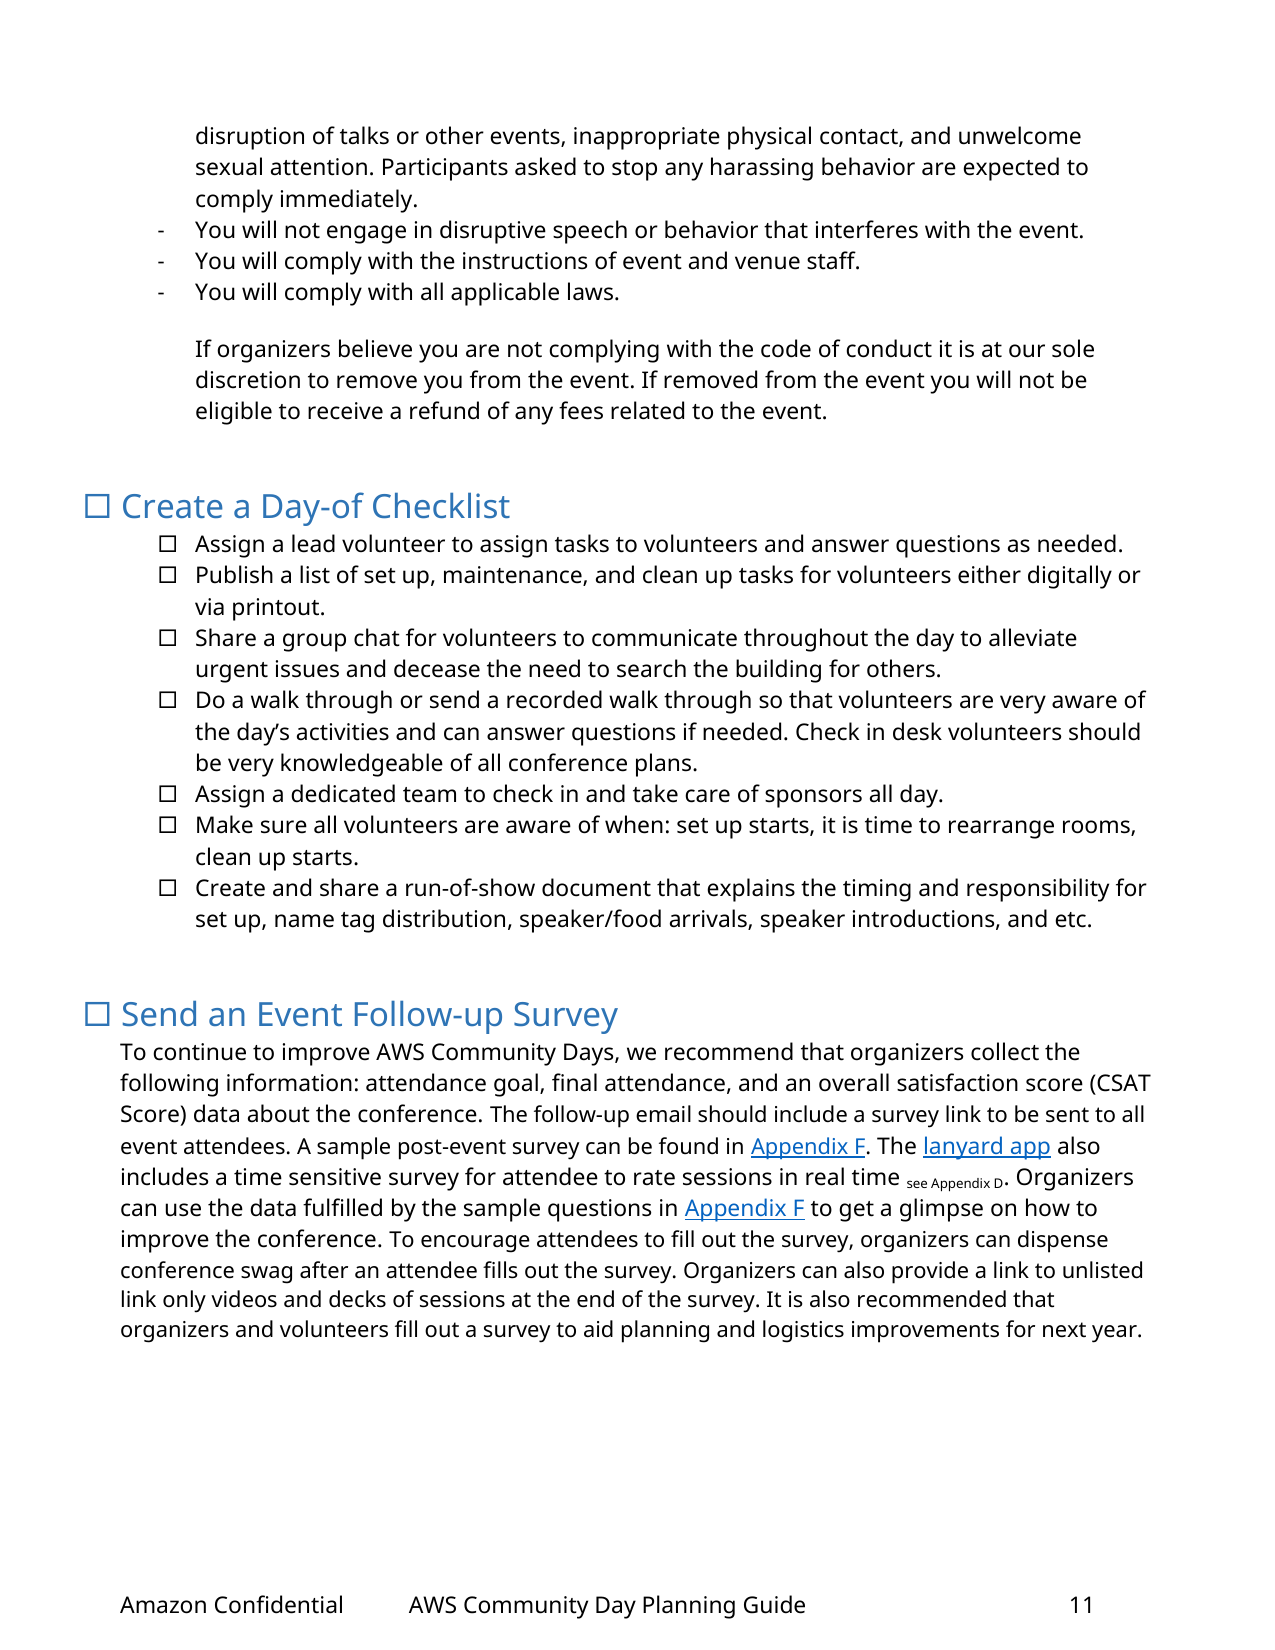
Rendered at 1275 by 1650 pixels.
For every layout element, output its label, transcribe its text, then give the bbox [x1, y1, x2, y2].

subtitle Create a Day-of Checklist [82, 482, 1155, 528]
list You will comply with the instructions of event and venue staff. [157, 245, 1155, 276]
text To continue to improve AWS Community Days, we recommend that organizers collect the following information: attendance goal, final attendance, and an overall satisfaction score (CSAT Score) data about the conference. The follow-up email should include a survey link to be sent to all event attendees. A sample post-event survey can be found in Appendix F. The lanyard app also includes a time sensitive survey for attendee to rate sessions in real time see Appendix D. Organizers can use the data fulfilled by the sample questions in Appendix F to get a glimpse on how to improve the conference. To encourage attendees to fill out the survey, organizers can dispense conference swag after an attendee fills out the survey. Organizers can also provide a link to unlisted link only videos and decks of sessions at the end of the survey. It is also recommended that organizers and volunteers fill out a survey to aid planning and logistics improvements for next year. [120, 1036, 1155, 1344]
list Create and share a run-of-show document that explains the timing and responsibility for set up, name tag distribution, speaker/food arrivals, speaker introductions, and etc. [157, 872, 1155, 934]
subtitle Send an Event Follow-up Survey [82, 990, 1155, 1036]
list Publish a list of set up, maintenance, and clean up tasks for volunteers either digitally or via printout. [157, 559, 1155, 622]
text If organizers believe you are not complying with the code of conduct it is at our sole discretion to remove you from the event. If removed from the event you will not be eligible to receive a refund of any fees related to the event. [195, 332, 1155, 426]
list Do a walk through or send a recorded walk through so that volunteers are very aware of the day’s activities and can answer questions if needed. Check in desk volunteers should be very knowledgeable of all conference plans. [157, 684, 1155, 778]
list Assign a lead volunteer to assign tasks to volunteers and answer questions as needed. [157, 528, 1155, 559]
list Make sure all volunteers are aware of when: set up starts, it is time to rearrange rooms, clean up starts. [157, 809, 1155, 872]
list Share a group chat for volunteers to communicate throughout the day to alleviate urgent issues and decease the need to search the building for others. [157, 622, 1155, 684]
list Assign a dedicated team to check in and take care of sponsors all day. [157, 778, 1155, 809]
list You will not engage in disruptive speech or behavior that interferes with the event. [157, 214, 1155, 245]
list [157, 120, 1155, 214]
list You will comply with all applicable laws. [157, 276, 1155, 307]
